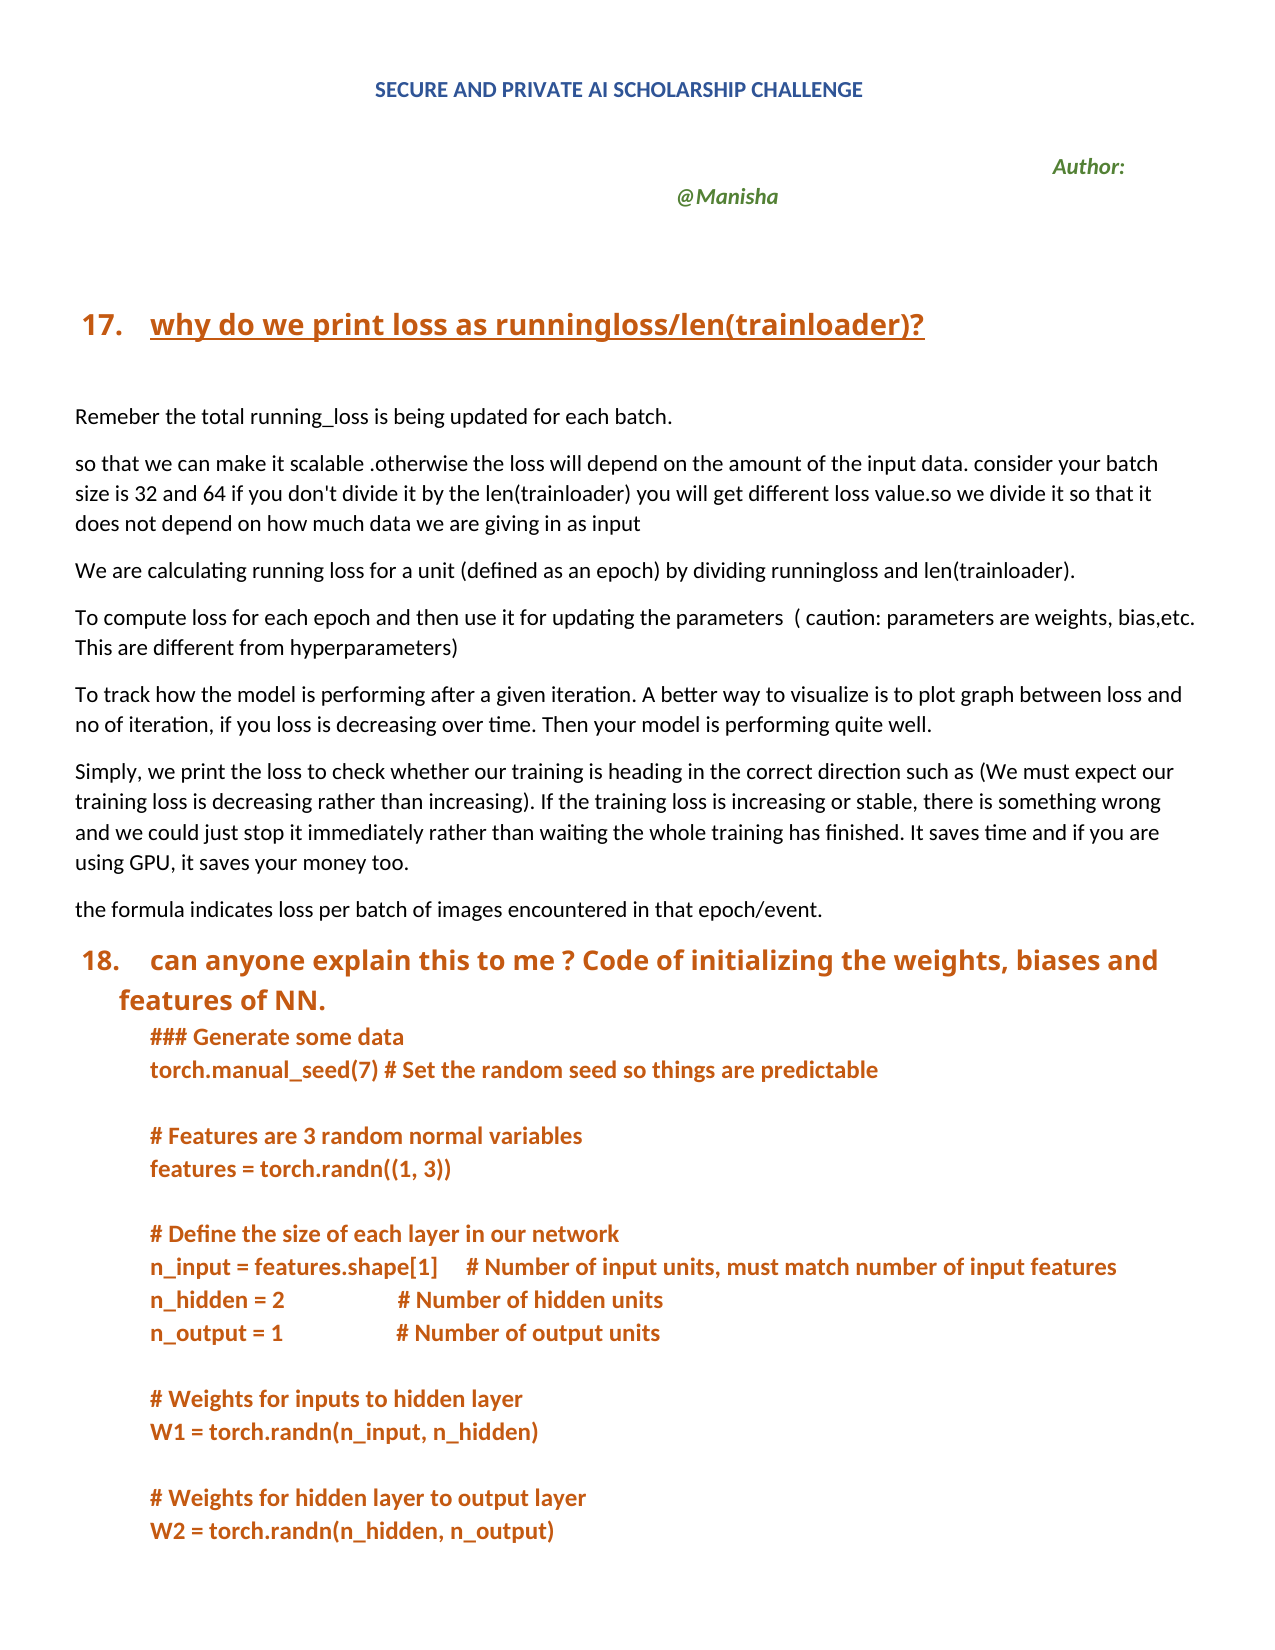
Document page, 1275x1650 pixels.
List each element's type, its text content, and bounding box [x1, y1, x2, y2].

subtitle why do we print loss as runningloss/len(trainloader)? [81, 304, 1200, 344]
list # Features are 3 random normal variables [150, 1120, 1200, 1150]
list W2 = torch.randn(n_hidden, n_output) [150, 1515, 1200, 1545]
list # Weights for hidden layer to output layer [150, 1482, 1200, 1512]
list n_output = 1 # Number of output units [150, 1317, 1200, 1348]
subtitle can anyone explain this to me ? Code of initializing the weights, biases and features of NN. [81, 942, 1200, 1018]
text Remeber the total running_loss is being updated for each batch. [75, 402, 1200, 430]
list torch.manual_seed(7) # Set the random seed so things are predictable [150, 1054, 1200, 1084]
list ### Generate some data [150, 1021, 1200, 1052]
text the formula indicates loss per batch of images encountered in that epoch/event. [75, 895, 1200, 923]
list features = torch.randn((1, 3)) [150, 1153, 1200, 1183]
text Simply, we print the loss to check whether our training is heading in the correct direction such as (We must expect our training loss is decreasing rather than increasing). If the training loss is increasing or stable, there is something wrong and we could just stop it immediately rather than waiting the whole training has finished. It saves time and if you are using GPU, it saves your money too. [75, 757, 1200, 876]
text We are calculating running loss for a unit (defined as an epoch) by dividing runningloss and len(trainloader). [75, 556, 1200, 584]
list W1 = torch.randn(n_input, n_hidden) [150, 1416, 1200, 1447]
text To track how the model is performing after a given iteration. A better way to visualize is to plot graph between loss and no of iteration, if you loss is decreasing over time. Then your model is performing quite well. [75, 680, 1200, 738]
list n_hidden = 2 # Number of hidden units [150, 1284, 1200, 1315]
list n_input = features.shape[1] # Number of input units, must match number of input features [150, 1252, 1200, 1282]
text To compute loss for each epoch and then use it for updating the parameters ( caution: parameters are weights, bias,etc. This are different from hyperparameters) [75, 603, 1200, 661]
text so that we can make it scalable .otherwise the loss will depend on the amount of the input data. consider your batch size is 32 and 64 if you don't divide it by the len(trainloader) you will get different loss value.so we divide it so that it does not depend on how much data we are giving in as input [75, 449, 1200, 537]
list # Weights for inputs to hidden layer [150, 1383, 1200, 1414]
list # Define the size of each layer in our network [150, 1219, 1200, 1249]
